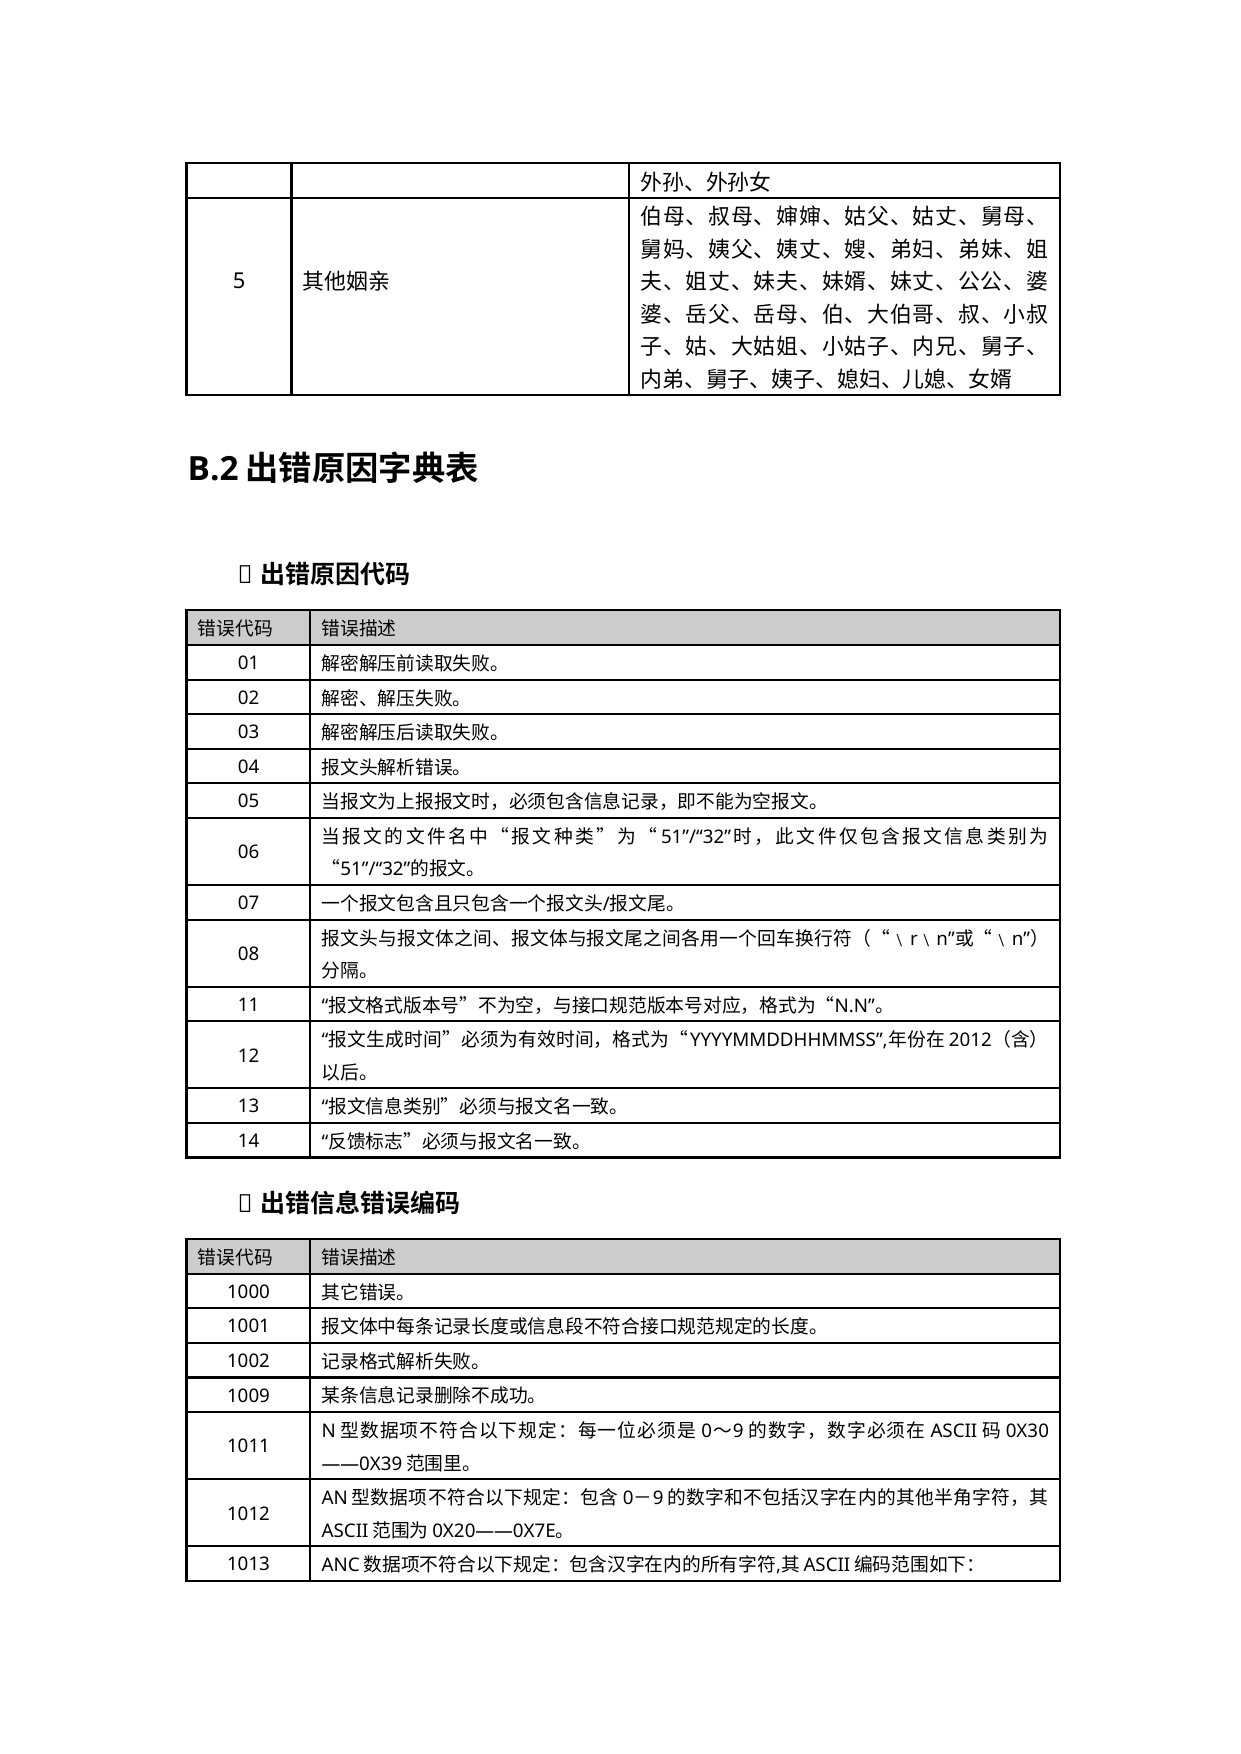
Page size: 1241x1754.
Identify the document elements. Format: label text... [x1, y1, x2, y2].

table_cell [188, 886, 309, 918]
text  出错原因代码 [237, 555, 1053, 591]
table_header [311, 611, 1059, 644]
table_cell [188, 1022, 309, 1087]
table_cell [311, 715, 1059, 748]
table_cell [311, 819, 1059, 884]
text  出错信息错误编码 [237, 1184, 1053, 1220]
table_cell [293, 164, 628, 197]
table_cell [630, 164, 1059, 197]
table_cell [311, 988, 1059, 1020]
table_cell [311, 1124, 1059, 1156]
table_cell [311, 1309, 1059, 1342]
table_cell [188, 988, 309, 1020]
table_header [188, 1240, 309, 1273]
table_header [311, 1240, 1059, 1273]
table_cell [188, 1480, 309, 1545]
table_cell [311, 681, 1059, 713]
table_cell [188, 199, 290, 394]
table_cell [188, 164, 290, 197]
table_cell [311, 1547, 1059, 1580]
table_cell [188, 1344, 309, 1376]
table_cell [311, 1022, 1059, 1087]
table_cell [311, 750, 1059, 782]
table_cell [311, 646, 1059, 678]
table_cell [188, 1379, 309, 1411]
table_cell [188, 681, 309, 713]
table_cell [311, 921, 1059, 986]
text B.2出错原因字典表 [187, 442, 1053, 490]
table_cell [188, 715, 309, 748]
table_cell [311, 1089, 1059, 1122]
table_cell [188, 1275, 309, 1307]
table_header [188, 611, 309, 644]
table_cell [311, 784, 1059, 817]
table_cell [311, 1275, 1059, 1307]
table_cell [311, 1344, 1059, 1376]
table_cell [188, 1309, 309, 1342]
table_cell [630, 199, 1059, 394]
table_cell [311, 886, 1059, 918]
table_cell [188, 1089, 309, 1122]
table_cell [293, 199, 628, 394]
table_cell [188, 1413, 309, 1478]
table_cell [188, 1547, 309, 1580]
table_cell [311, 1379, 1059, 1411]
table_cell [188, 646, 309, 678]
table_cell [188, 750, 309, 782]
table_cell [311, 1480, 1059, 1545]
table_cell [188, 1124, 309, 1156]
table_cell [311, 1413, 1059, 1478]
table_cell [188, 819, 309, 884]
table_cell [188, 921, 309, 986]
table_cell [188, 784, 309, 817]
